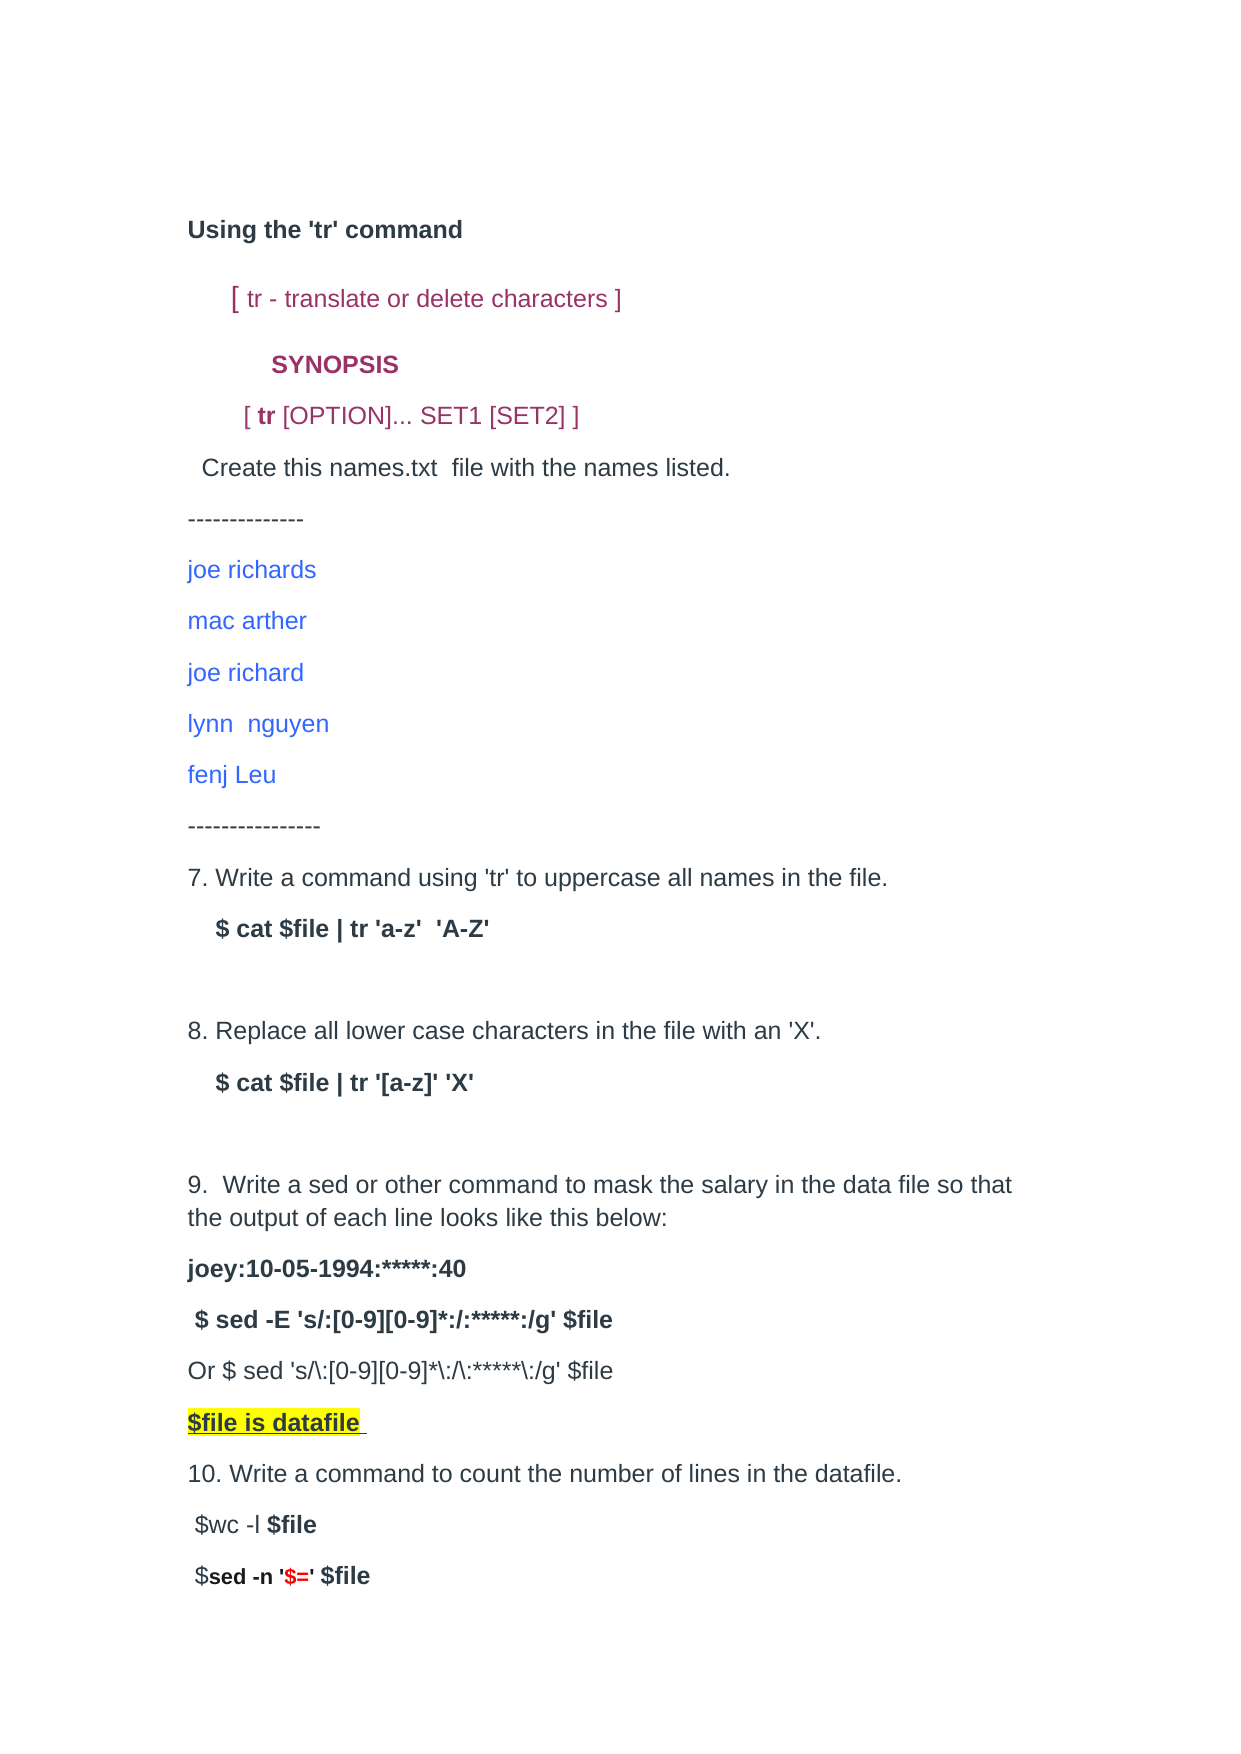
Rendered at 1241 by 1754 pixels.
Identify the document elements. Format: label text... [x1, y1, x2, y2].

text $ sed -E 's/:[0-9][0-9]*:/:*****:/g' $file [187, 1303, 1053, 1336]
text SYNOPSIS [187, 348, 1053, 381]
text -------------- [187, 502, 1053, 534]
text joey:10-05-1994:*****:40 [187, 1252, 1053, 1284]
text ---------------- [187, 809, 1053, 842]
text 10. Write a command to count the number of lines in the datafile. [187, 1457, 1053, 1489]
text lynn nguyen [187, 707, 1053, 739]
text joe richard [187, 656, 1053, 688]
text $sed -n '$=' $file [187, 1559, 1053, 1592]
text 8. Replace all lower case characters in the file with an 'X'. [187, 1014, 1053, 1047]
text 7. Write a command using 'tr' to uppercase all names in the file. [187, 861, 1053, 893]
text Or $ sed 's/\:[0-9][0-9]*\:/\:*****\:/g' $file [187, 1354, 1053, 1387]
text [ tr [OPTION]... SET1 [SET2] ] [187, 399, 1053, 432]
text joe richards [187, 553, 1053, 586]
text $wc -l $file [187, 1508, 1053, 1541]
text Using the 'tr' command [187, 213, 1053, 246]
text $ cat $file | tr 'a-z' 'A-Z' [187, 912, 1053, 944]
text mac arther [187, 604, 1053, 637]
text Create this names.txt file with the names listed. [187, 451, 1053, 483]
text [ tr - translate or delete characters ] [187, 264, 1053, 329]
text fenj Leu [187, 758, 1053, 791]
text $ cat $file | tr '[a-z]' 'X' [187, 1066, 1053, 1098]
text 9. Write a sed or other command to mask the salary in the data file so that the output of each line looks like this below: [187, 1168, 1053, 1233]
text $file is datafile [187, 1406, 1053, 1438]
